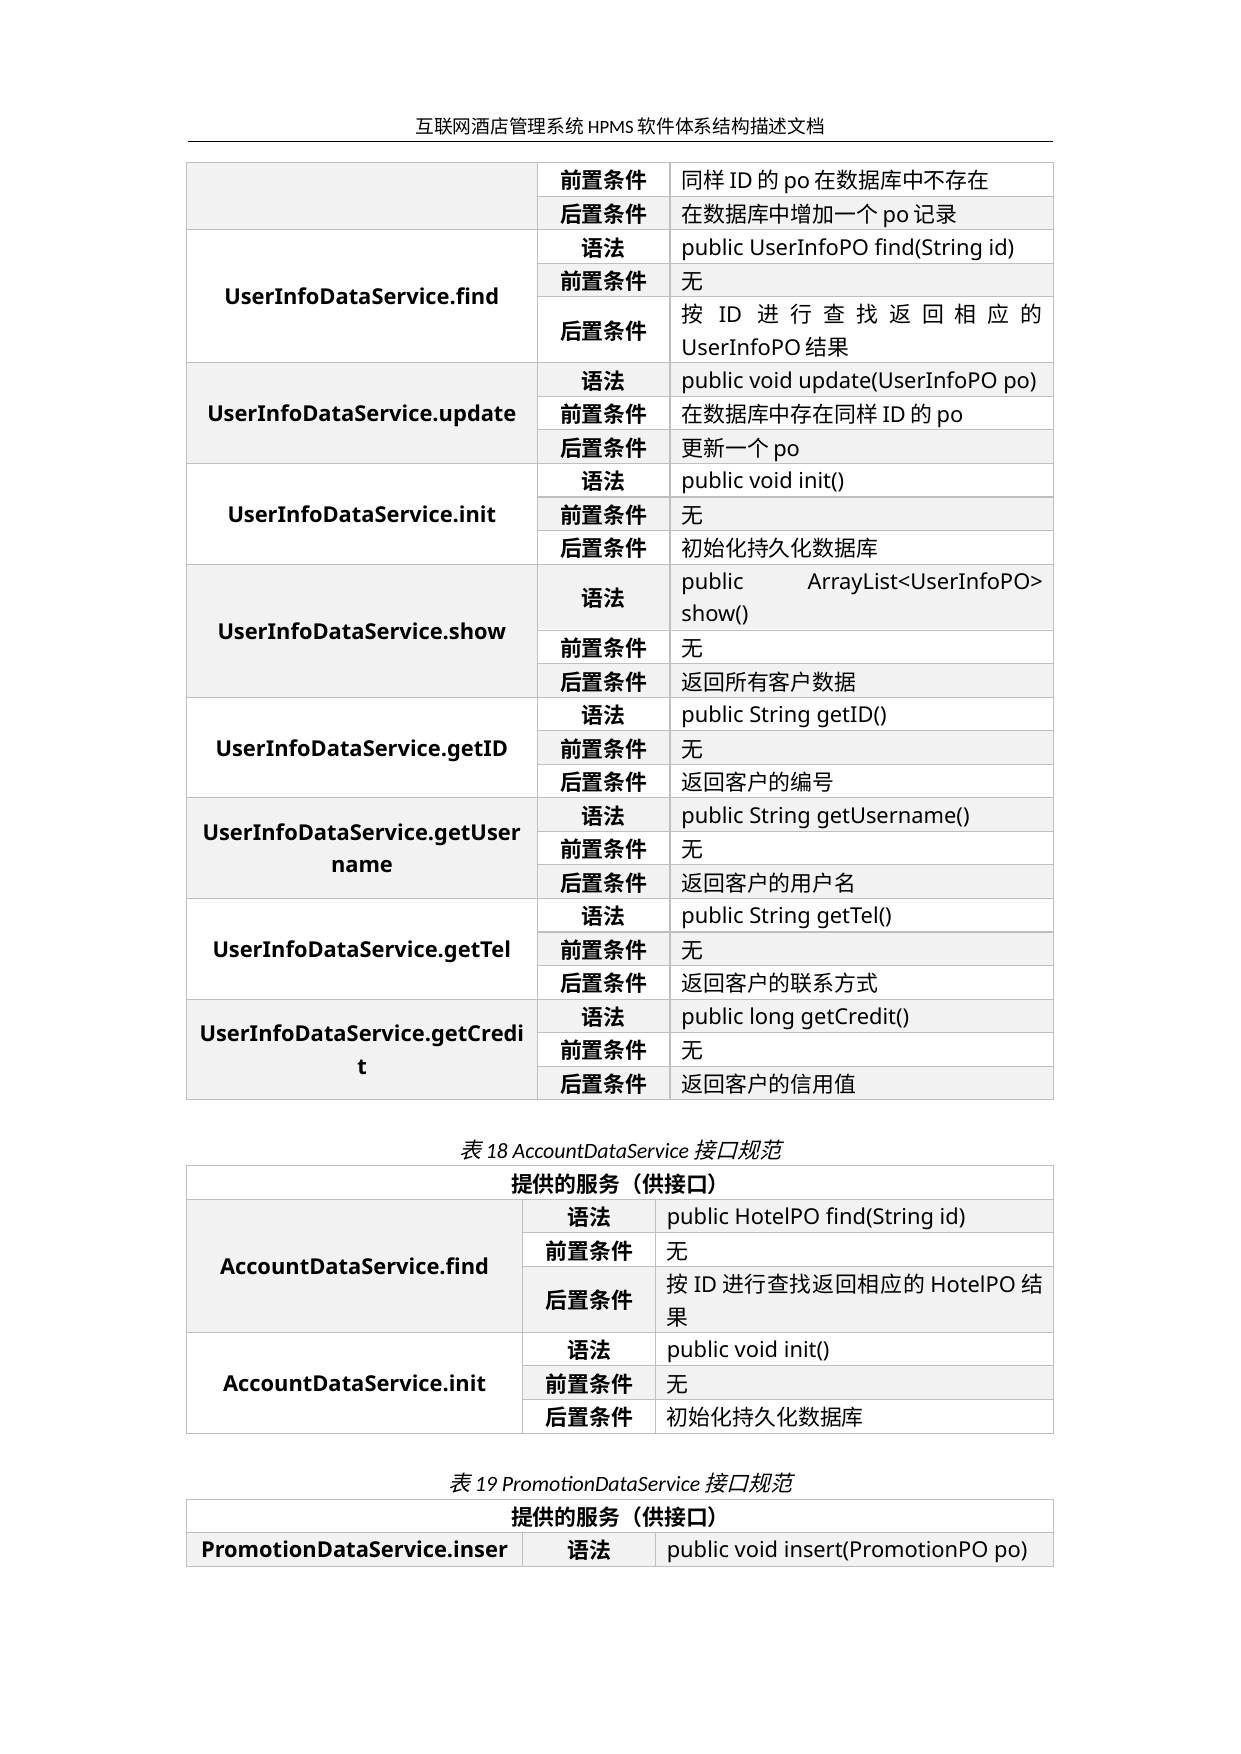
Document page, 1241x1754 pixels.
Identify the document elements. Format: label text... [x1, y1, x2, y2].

table_cell 前置条件 [538, 933, 669, 965]
table_cell 后置条件 [538, 430, 669, 463]
table_cell 语法 [523, 1333, 655, 1365]
table_cell 后置条件 [523, 1400, 655, 1432]
table_cell 返回客户的联系方式 [671, 966, 1053, 998]
text 表18 AccountDataService接口规范 [187, 1133, 1053, 1165]
table_cell UserInfoDataService.getCredit [187, 1000, 537, 1099]
table_cell 前置条件 [538, 731, 669, 764]
table_cell 初始化持久化数据库 [656, 1400, 1053, 1432]
table_cell 无 [671, 1033, 1053, 1066]
table_cell 语法 [538, 565, 669, 629]
table_cell public ArrayList<UserInfoPO> show() [671, 565, 1053, 629]
table_cell 语法 [538, 899, 669, 931]
table_cell 后置条件 [538, 865, 669, 898]
table_cell 后置条件 [538, 664, 669, 697]
table_cell 后置条件 [538, 765, 669, 797]
table_cell 前置条件 [523, 1233, 655, 1266]
table_cell 无 [671, 832, 1053, 864]
table_cell public HotelPO find(String id) [656, 1200, 1053, 1232]
table_cell UserInfoDataService.update [187, 363, 537, 463]
table_cell UserInfoDataService.getUsername [187, 798, 537, 898]
table_cell public String getUsername() [671, 798, 1053, 831]
table_cell 语法 [538, 363, 669, 396]
table_cell public UserInfoPO find(String id) [671, 230, 1053, 263]
table_cell 无 [656, 1366, 1053, 1399]
table_cell 后置条件 [538, 197, 669, 229]
table_cell 返回客户的信用值 [671, 1067, 1053, 1099]
table_cell public String getID() [671, 698, 1053, 730]
table_cell public long getCredit() [671, 1000, 1053, 1032]
table_cell 无 [671, 731, 1053, 764]
table_cell 无 [656, 1233, 1053, 1266]
table_cell 无 [671, 264, 1053, 296]
table_cell 前置条件 [538, 1033, 669, 1066]
table_cell 后置条件 [538, 531, 669, 563]
table_cell 按ID进行查找返回相应的UserInfoPO结果 [671, 297, 1053, 362]
table_cell 前置条件 [538, 498, 669, 530]
table_cell 语法 [538, 798, 669, 831]
table_cell AccountDataService.init [187, 1333, 522, 1432]
table_cell UserInfoDataService.init [187, 464, 537, 563]
table_cell UserInfoDataService.show [187, 565, 537, 697]
table_cell 初始化持久化数据库 [671, 531, 1053, 563]
table_cell public void insert(PromotionPO po) [656, 1533, 1053, 1566]
table_cell 语法 [538, 698, 669, 730]
table_cell 无 [671, 498, 1053, 530]
table_cell 前置条件 [538, 163, 669, 196]
table_cell 同样ID的po在数据库中不存在 [671, 163, 1053, 196]
table_cell 更新一个po [671, 430, 1053, 463]
table_cell 后置条件 [538, 1067, 669, 1099]
table_cell 按ID进行查找返回相应的HotelPO结果 [656, 1267, 1053, 1332]
table_cell 后置条件 [538, 966, 669, 998]
table_cell 语法 [523, 1200, 655, 1232]
table_header 提供的服务（供接口） [187, 1166, 1053, 1199]
table_cell UserInfoDataService.find [187, 230, 537, 362]
table_cell 前置条件 [538, 832, 669, 864]
table_cell public void init() [656, 1333, 1053, 1365]
table_cell 语法 [538, 230, 669, 263]
table_cell 无 [671, 631, 1053, 663]
table_cell 语法 [538, 464, 669, 496]
table_cell 语法 [538, 1000, 669, 1032]
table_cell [187, 1533, 522, 1566]
table_cell public String getTel() [671, 899, 1053, 931]
table_cell public void update(UserInfoPO po) [671, 363, 1053, 396]
table_cell 在数据库中存在同样ID的po [671, 397, 1053, 429]
table_cell 后置条件 [538, 297, 669, 362]
table_cell UserInfoDataService.getTel [187, 899, 537, 998]
table_header 提供的服务（供接口） [187, 1500, 1053, 1532]
table_cell 前置条件 [538, 631, 669, 663]
table_cell 返回所有客户数据 [671, 664, 1053, 697]
text 表19 PromotionDataService接口规范 [187, 1466, 1053, 1498]
table_cell 返回客户的编号 [671, 765, 1053, 797]
table_cell 后置条件 [523, 1267, 655, 1332]
table_cell public void init() [671, 464, 1053, 496]
table_cell AccountDataService.find [187, 1200, 522, 1332]
table_cell 返回客户的用户名 [671, 865, 1053, 898]
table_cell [187, 163, 537, 229]
table_cell 语法 [523, 1533, 655, 1566]
table_cell 无 [671, 933, 1053, 965]
table_cell 前置条件 [538, 264, 669, 296]
table_cell 前置条件 [523, 1366, 655, 1399]
table_cell UserInfoDataService.getID [187, 698, 537, 797]
table_cell 在数据库中增加一个po记录 [671, 197, 1053, 229]
table_cell 前置条件 [538, 397, 669, 429]
